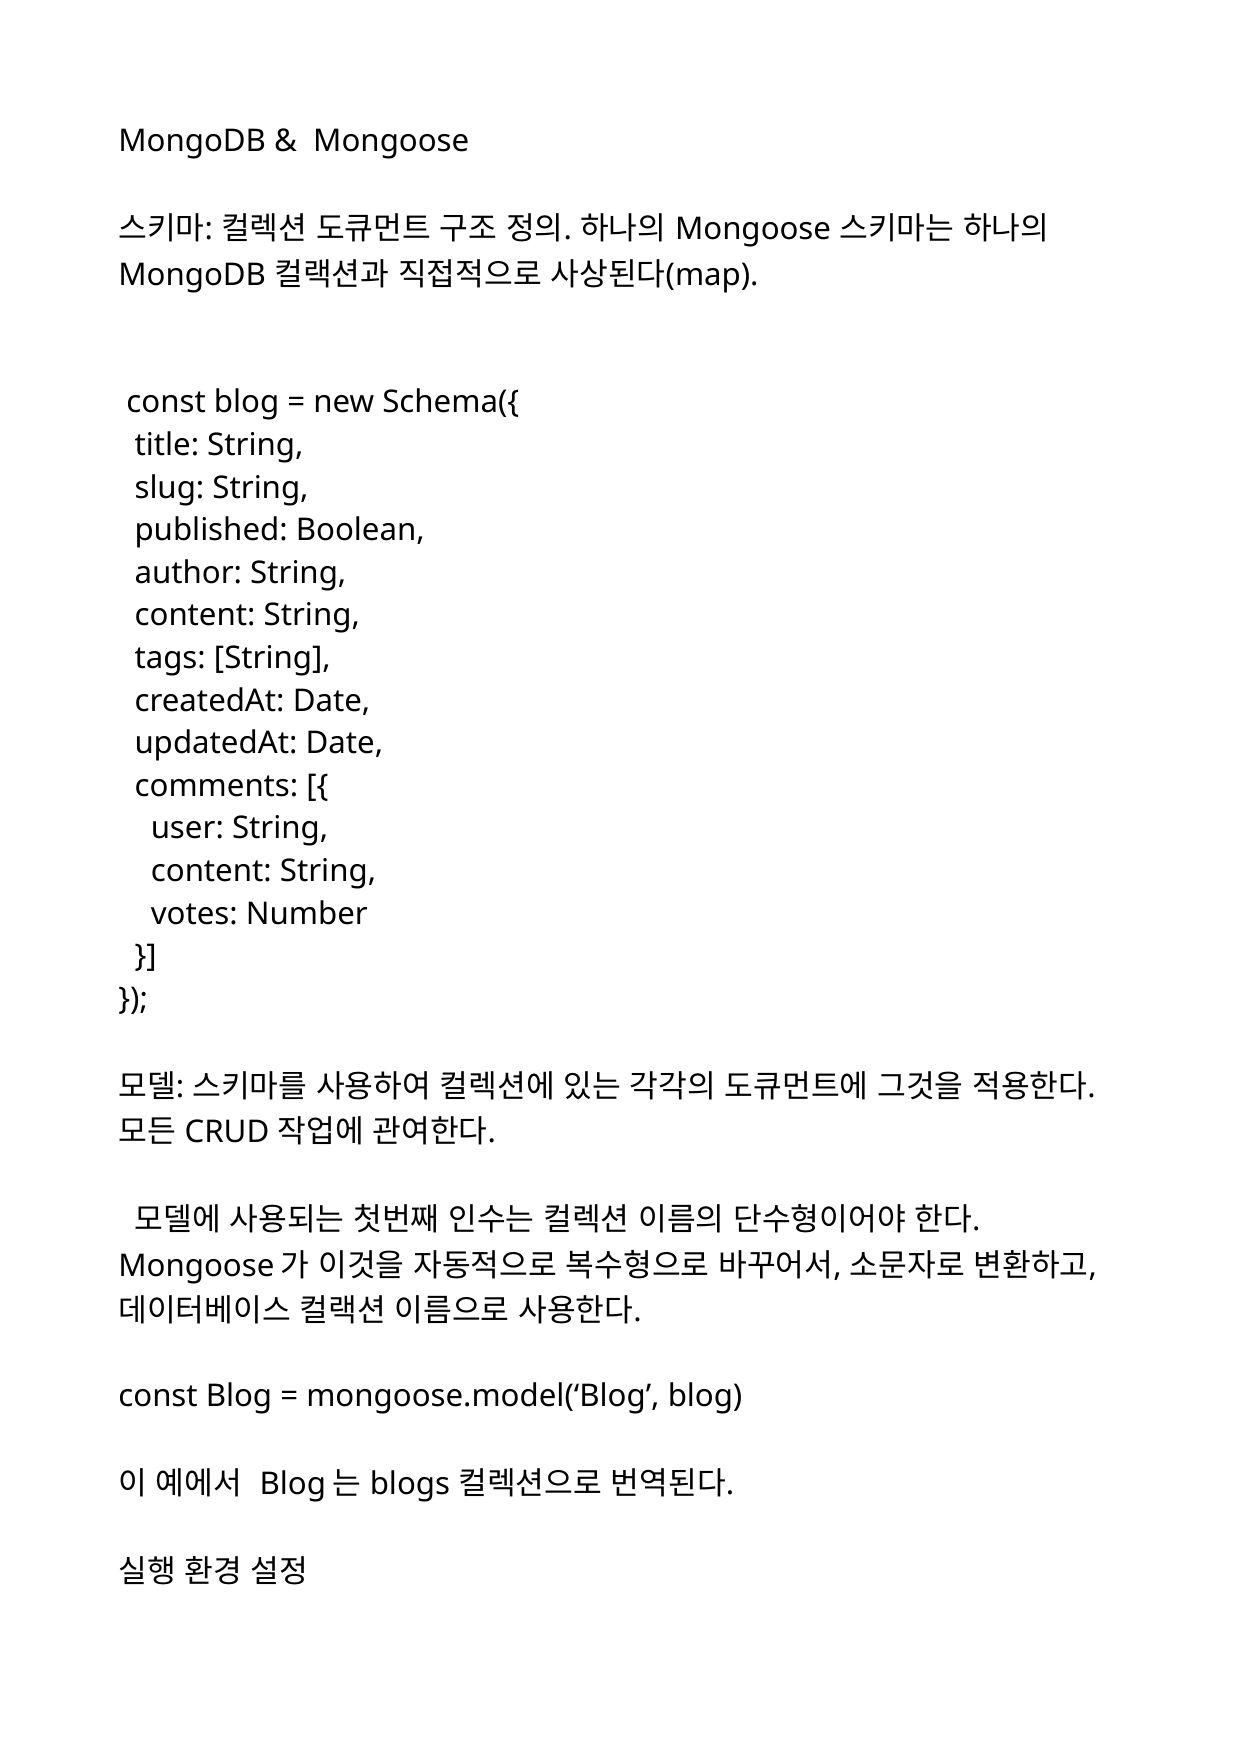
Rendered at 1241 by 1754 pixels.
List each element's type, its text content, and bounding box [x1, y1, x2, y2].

text published: Boolean, [118, 507, 1122, 550]
text 스키마: 컬렉션 도큐먼트 구조 정의. 하나의 Mongoose 스키마는 하나의 MongoDB 컬랙션과 직접적으로 사상된다(map). [118, 203, 1122, 294]
text MongoDB & Mongoose [118, 118, 1122, 161]
text title: String, [118, 422, 1122, 464]
text const blog = new Schema({ [118, 379, 1122, 422]
text content: String, [118, 848, 1122, 891]
text content: String, [118, 592, 1122, 635]
text createdAt: Date, [118, 678, 1122, 720]
text 모델에 사용되는 첫번째 인수는 컬렉션 이름의 단수형이어야 한다. Mongoose가 이것을 자동적으로 복수형으로 바꾸어서, 소문자로 변환하고, 데이터베이스 컬랙션 이름으로 사용한다. [118, 1194, 1122, 1331]
text tags: [String], [118, 635, 1122, 678]
text comments: [{ [118, 763, 1122, 805]
text 모델: 스키마를 사용하여 컬렉션에 있는 각각의 도큐먼트에 그것을 적용한다. 모든 CRUD 작업에 관여한다. [118, 1061, 1122, 1152]
text votes: Number [118, 891, 1122, 933]
text 실행 환경 설정 [118, 1547, 1122, 1592]
text }); [118, 976, 1122, 1018]
text 이 예에서 Blog는 blogs 컬렉션으로 번역된다. [118, 1458, 1122, 1504]
text const Blog = mongoose.model(‘Blog’, blog) [118, 1373, 1122, 1416]
text slug: String, [118, 464, 1122, 507]
text user: String, [118, 805, 1122, 848]
text updatedAt: Date, [118, 720, 1122, 763]
text author: String, [118, 550, 1122, 592]
text }] [118, 933, 1122, 976]
